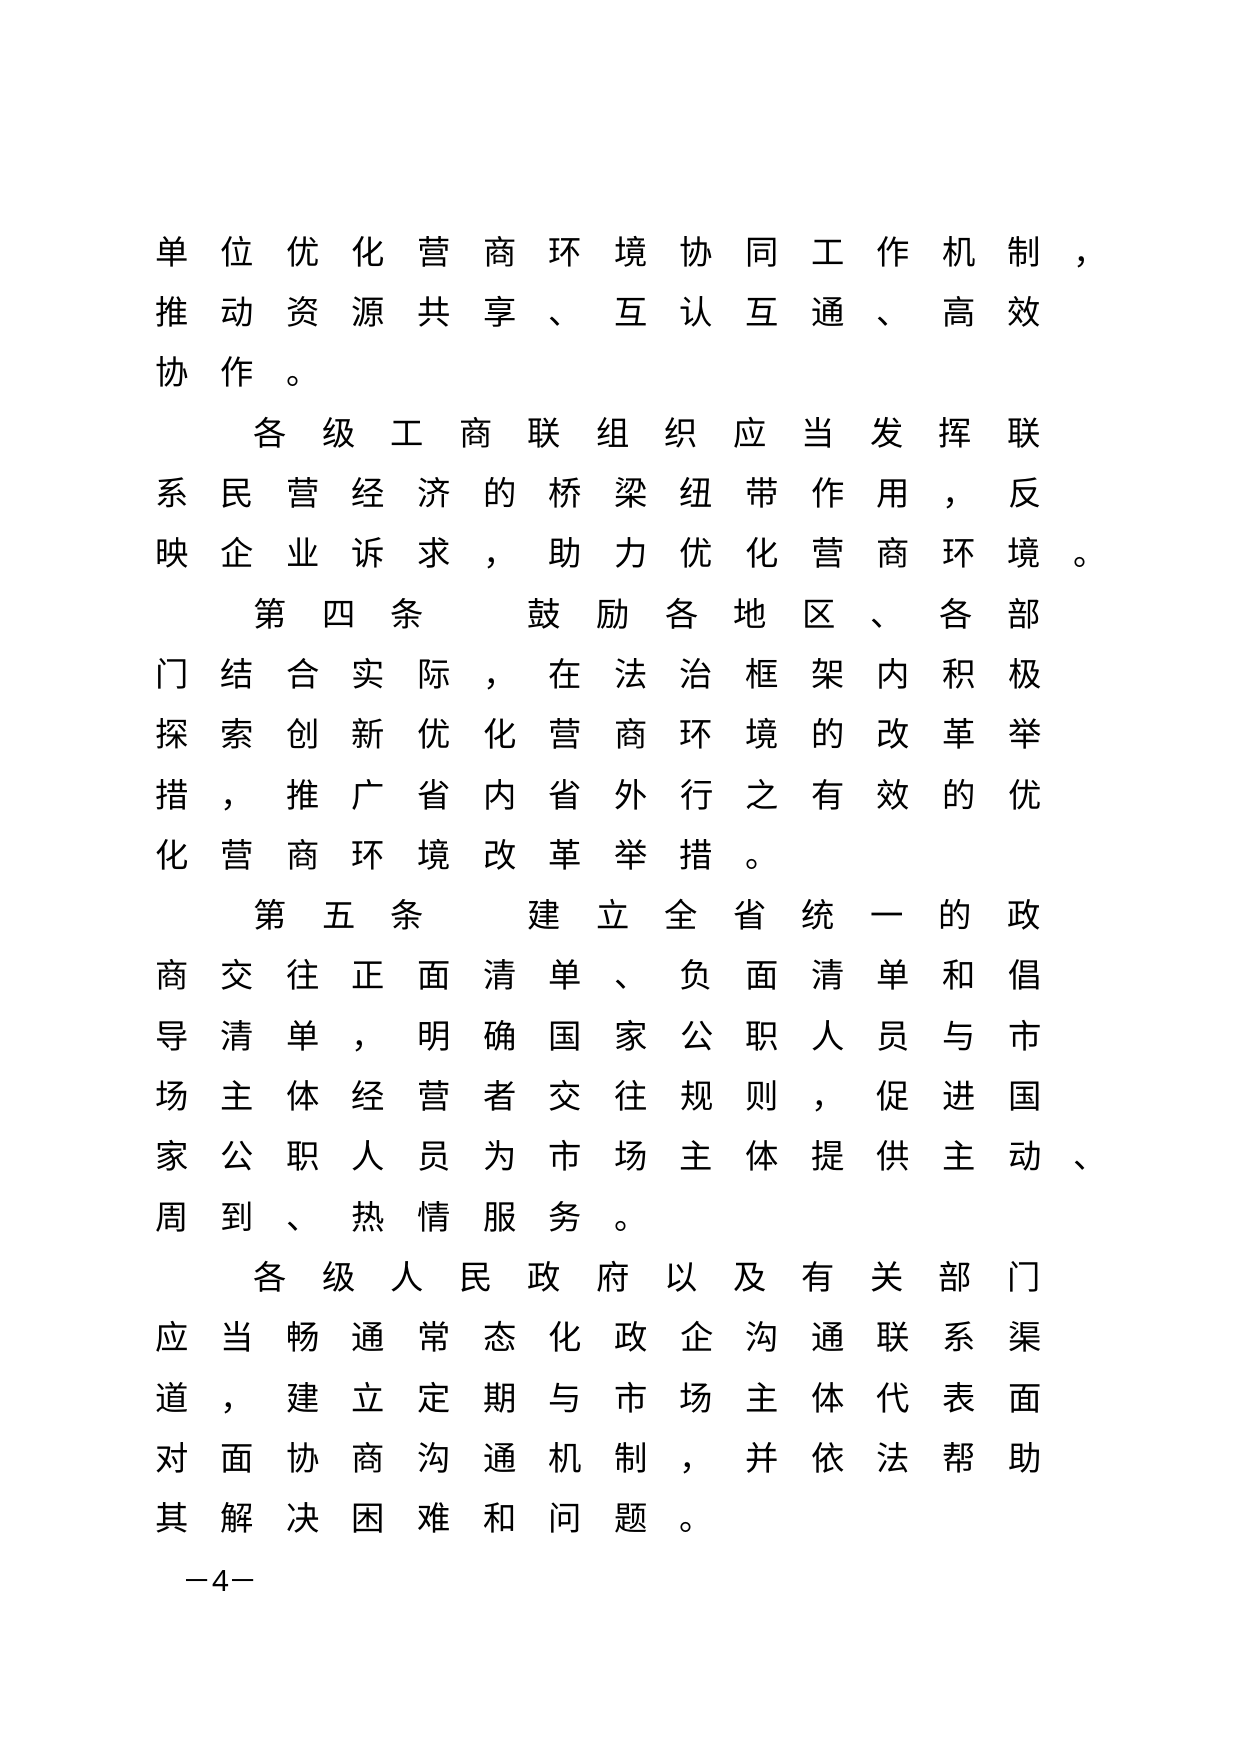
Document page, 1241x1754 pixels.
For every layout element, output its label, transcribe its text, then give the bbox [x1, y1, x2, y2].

text 第五条 建立全省统一的政商交往正面清单、负面清单和倡导清单，明确国家公职人员与市场主体经营者交往规则，促进国家公职人员为市场主体提供主动、周到、热情服务。 [155, 883, 1073, 1245]
text 县级以上人民政府应当建立与监察机关、审判机关、检察机关、群团组织以及中央在湘有关单位优化营商环境协同工作机制，推动资源共享、互认互通、高效协作。 [155, 219, 1073, 400]
text 各级人民政府以及有关部门应当畅通常态化政企沟通联系渠道，建立定期与市场主体代表面对面协商沟通机制，并依法帮助其解决困难和问题。 [155, 1245, 1073, 1546]
text 各级工商联组织应当发挥联系民营经济的桥梁纽带作用，反映企业诉求，助力优化营商环境。 [155, 400, 1073, 581]
text 第四条 鼓励各地区、各部门结合实际，在法治框架内积极探索创新优化营商环境的改革举措，推广省内省外行之有效的优化营商环境改革举措。 [155, 581, 1073, 883]
